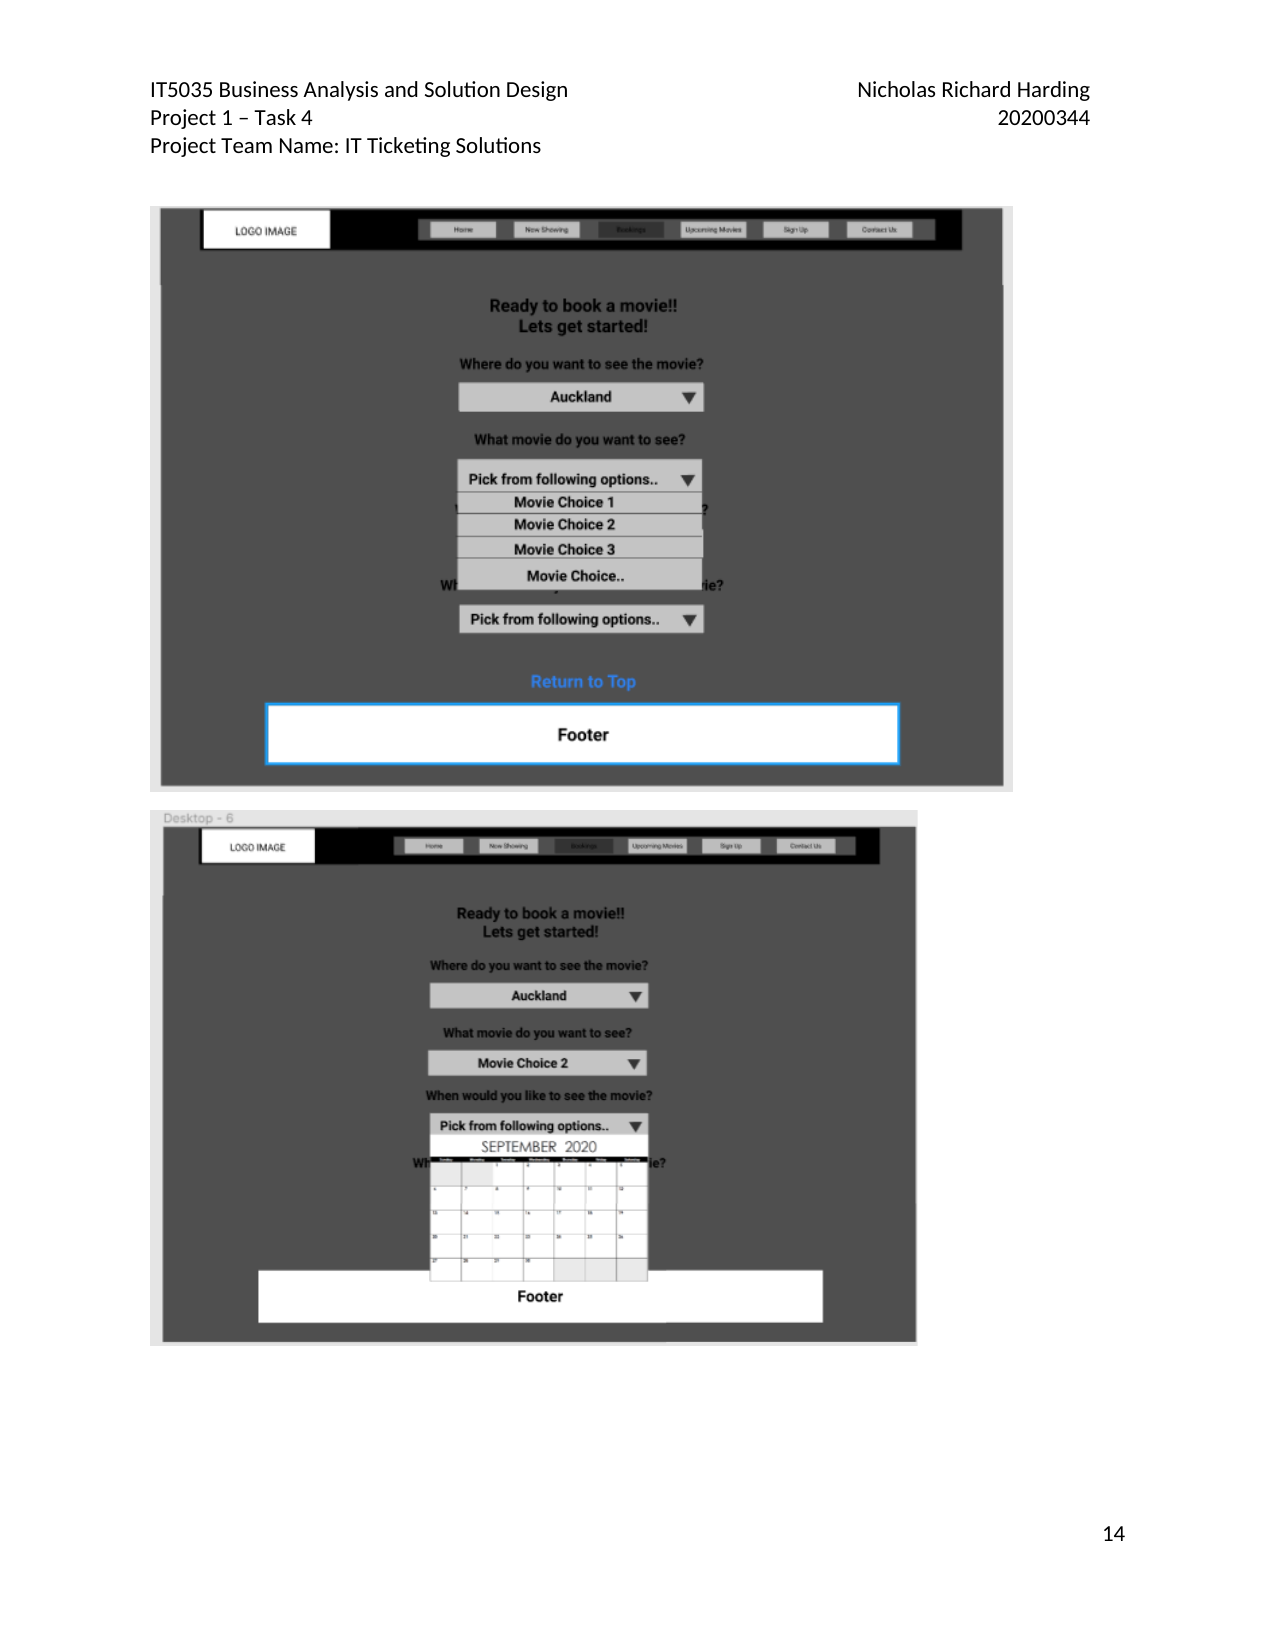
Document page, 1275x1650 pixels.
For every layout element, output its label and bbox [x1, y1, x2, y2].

picture [150, 206, 1013, 792]
picture [150, 810, 918, 1346]
